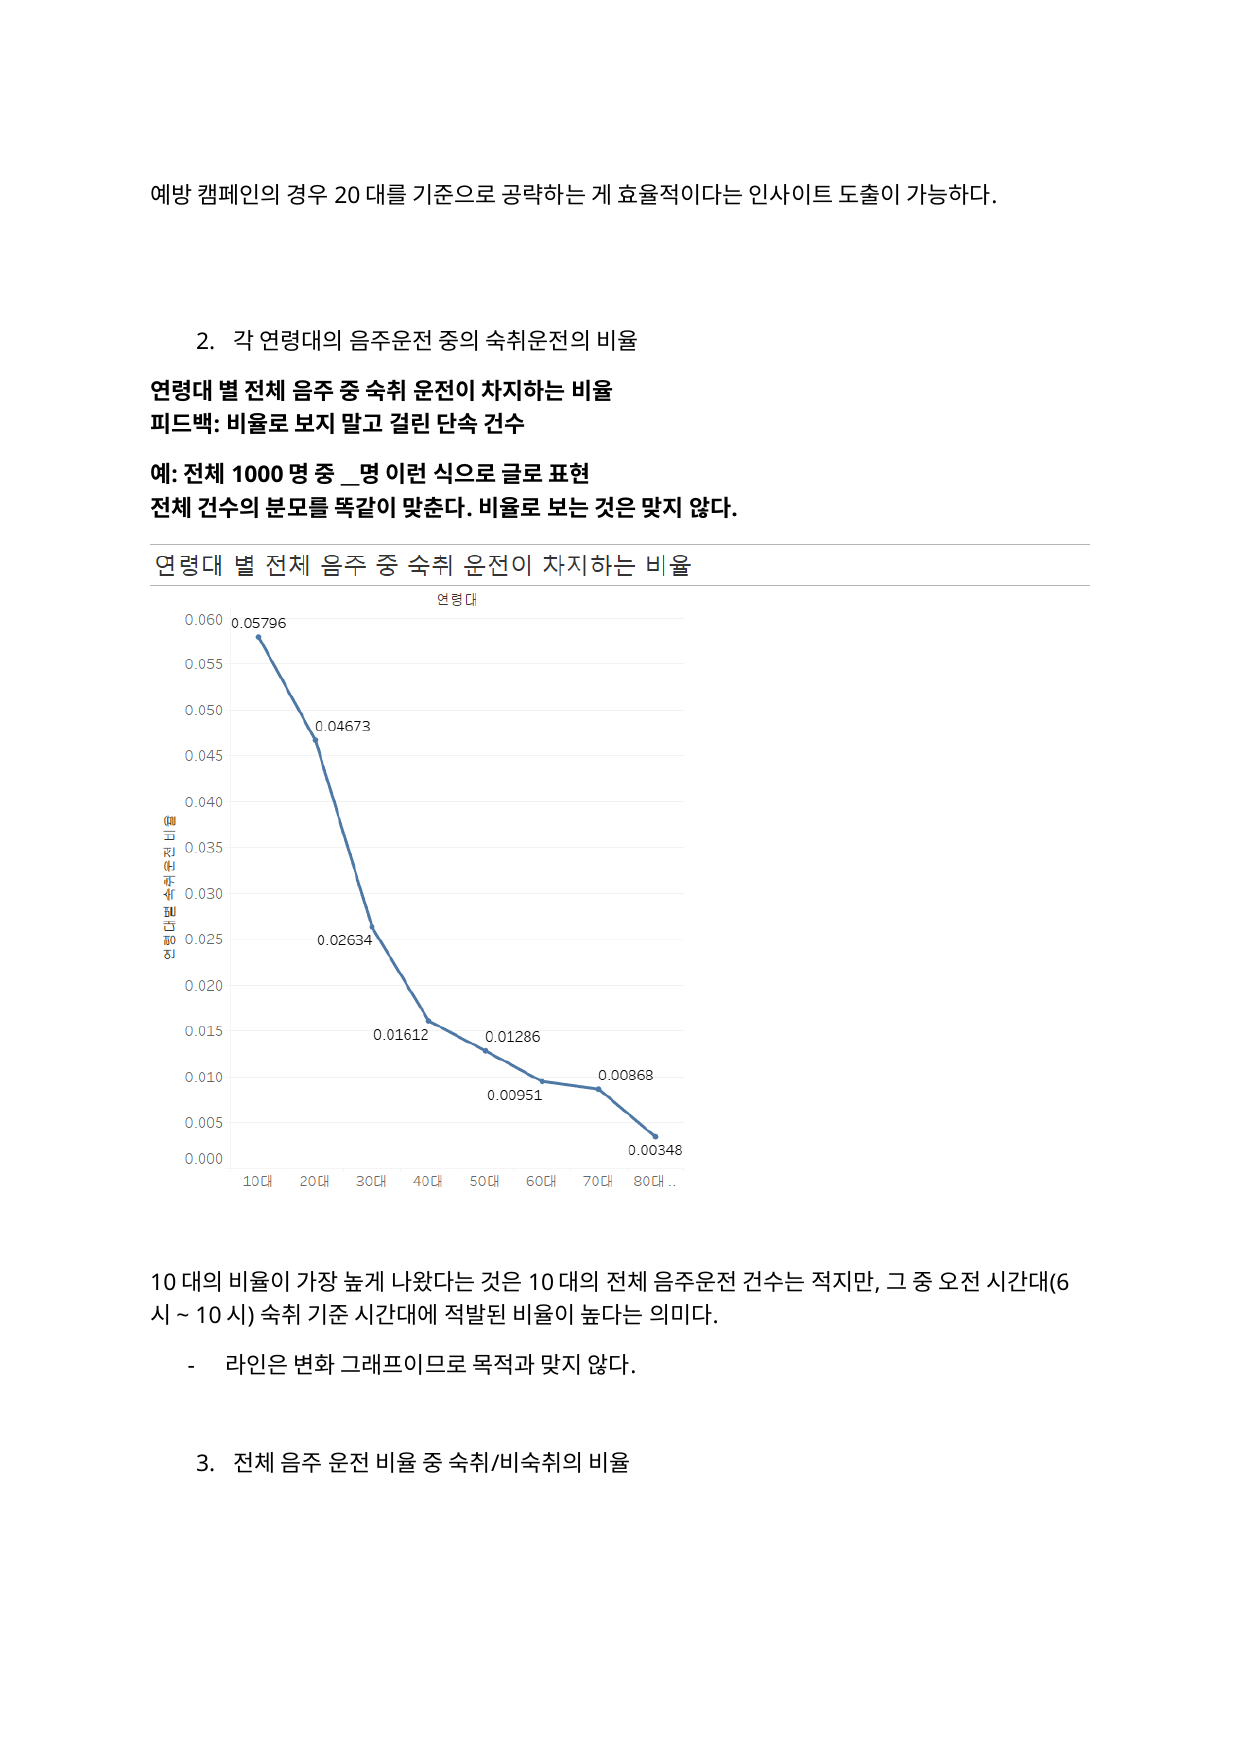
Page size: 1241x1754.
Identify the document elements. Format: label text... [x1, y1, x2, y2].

text 10대의 비율이 가장 높게 나왔다는 것은 10대의 전체 음주운전 건수는 적지만, 그 중 오전 시간대(6시 ~ 10시) 숙취 기준 시간대에 적발된 비율이 높다는 의미다. [150, 1264, 1090, 1331]
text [150, 177, 1090, 211]
list 각 연령대의 음주운전 중의 숙취운전의 비율 [196, 323, 1090, 356]
list 라인은 변화 그래프이므로 목적과 맞지 않다. [187, 1347, 1090, 1381]
text 연령대 별 전체 음주 중 숙취 운전이 차지하는 비율 피드백: 비율로 보지 말고 걸린 단속 건수 [150, 373, 1090, 439]
picture [150, 539, 1091, 1200]
text 예: 전체 1000명 중 __명 이런 식으로 글로 표현 전체 건수의 분모를 똑같이 맞춘다. 비율로 보는 것은 맞지 않다. [150, 456, 1090, 523]
list 전체 음주 운전 비율 중 숙취/비숙취의 비율 [196, 1445, 1090, 1478]
